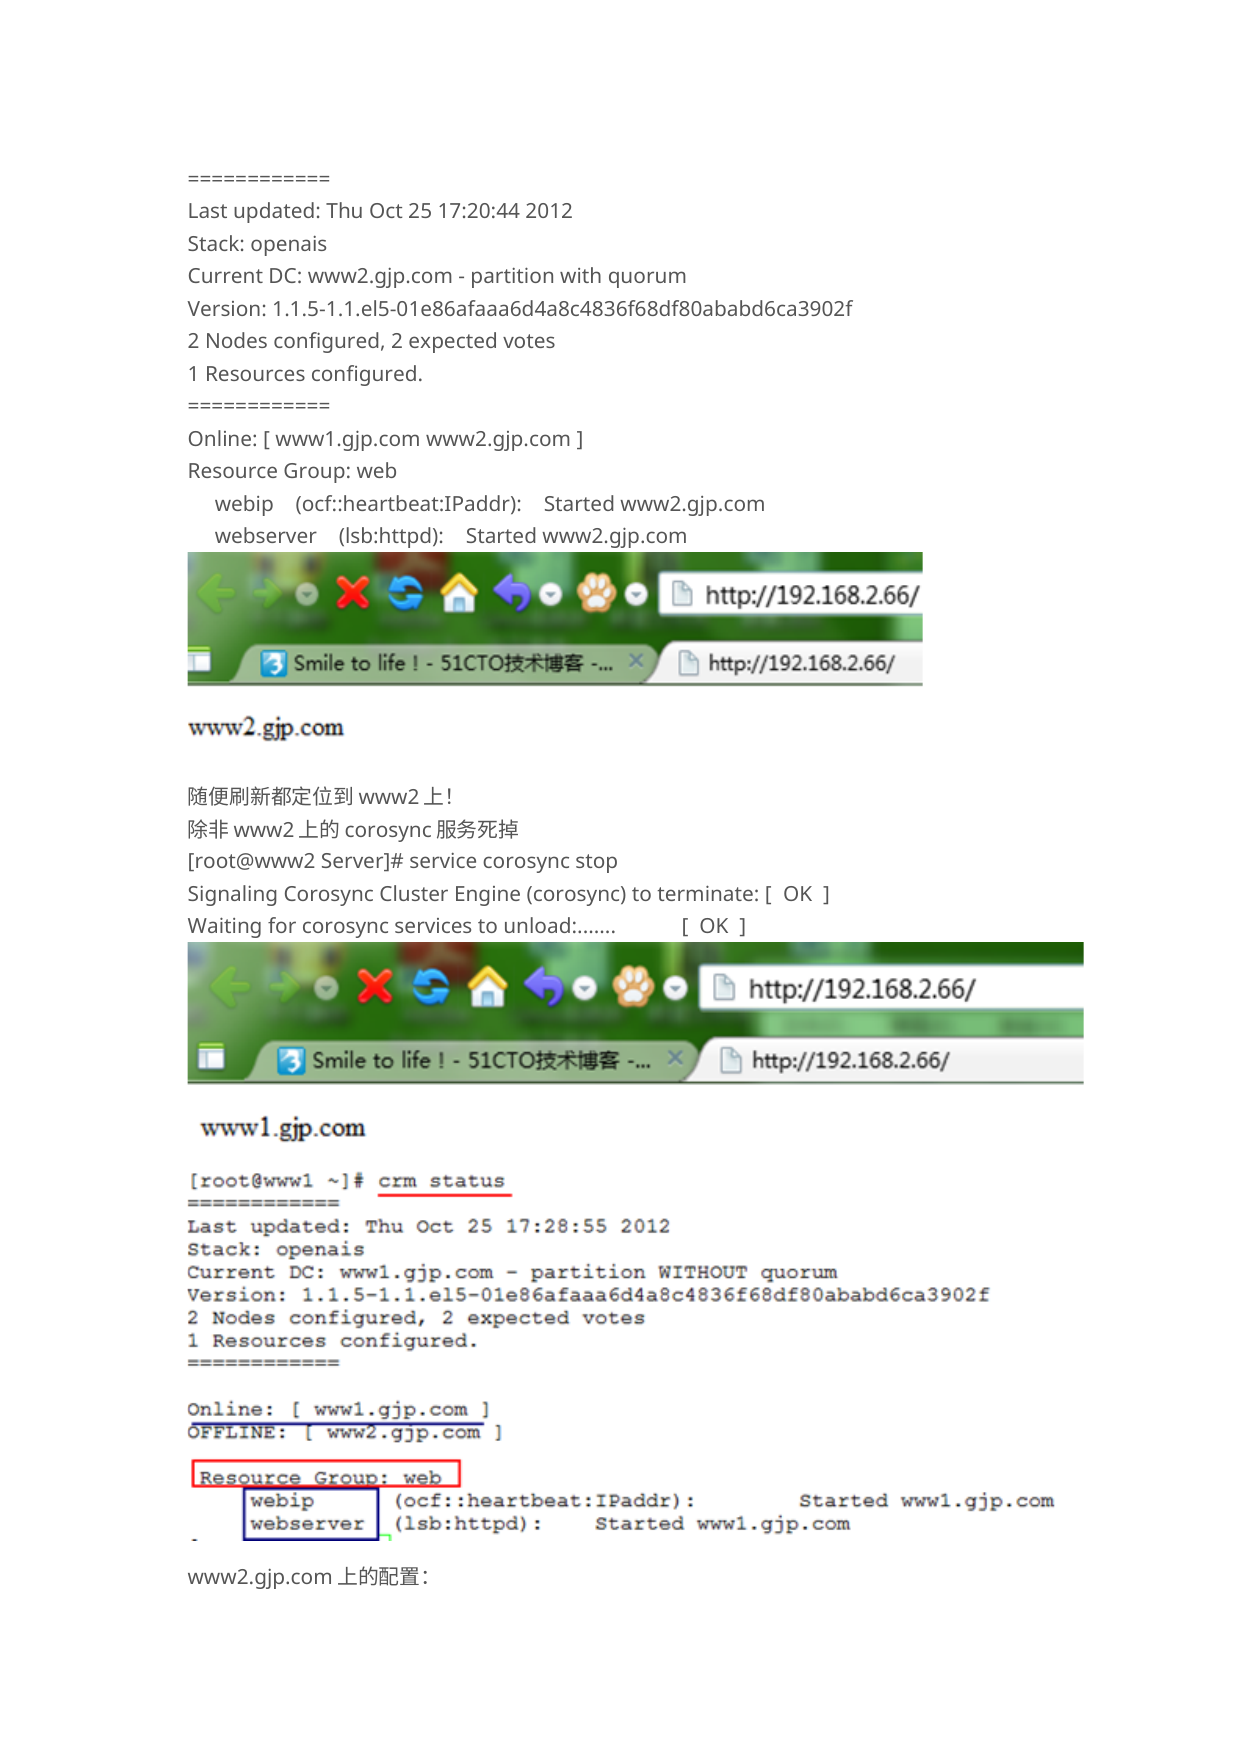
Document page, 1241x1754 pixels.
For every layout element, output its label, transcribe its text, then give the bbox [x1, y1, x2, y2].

text www2.gjp.com上的配置： [187, 1559, 1053, 1592]
text 除非www2上的corosync服务死掉 [187, 812, 1053, 844]
picture [187, 552, 923, 757]
picture [187, 1169, 1080, 1541]
text Resource Group: web webip (ocf::heartbeat:IPaddr): Started www2.gjp.com webserver (lsb:httpd): Started www2.gjp.com [187, 454, 1053, 552]
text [187, 162, 1053, 422]
text Online: [ www1.gjp.com www2.gjp.com ] [187, 422, 1053, 454]
text [root@www2 Server]# service corosync stop Signaling Corosync Cluster Engine (corosync) to terminate: [ OK ] Waiting for corosync services to unload:....... [ OK ] [187, 844, 1053, 942]
picture [187, 942, 1084, 1157]
text 随便刷新都定位到www2上！ [187, 779, 1053, 812]
